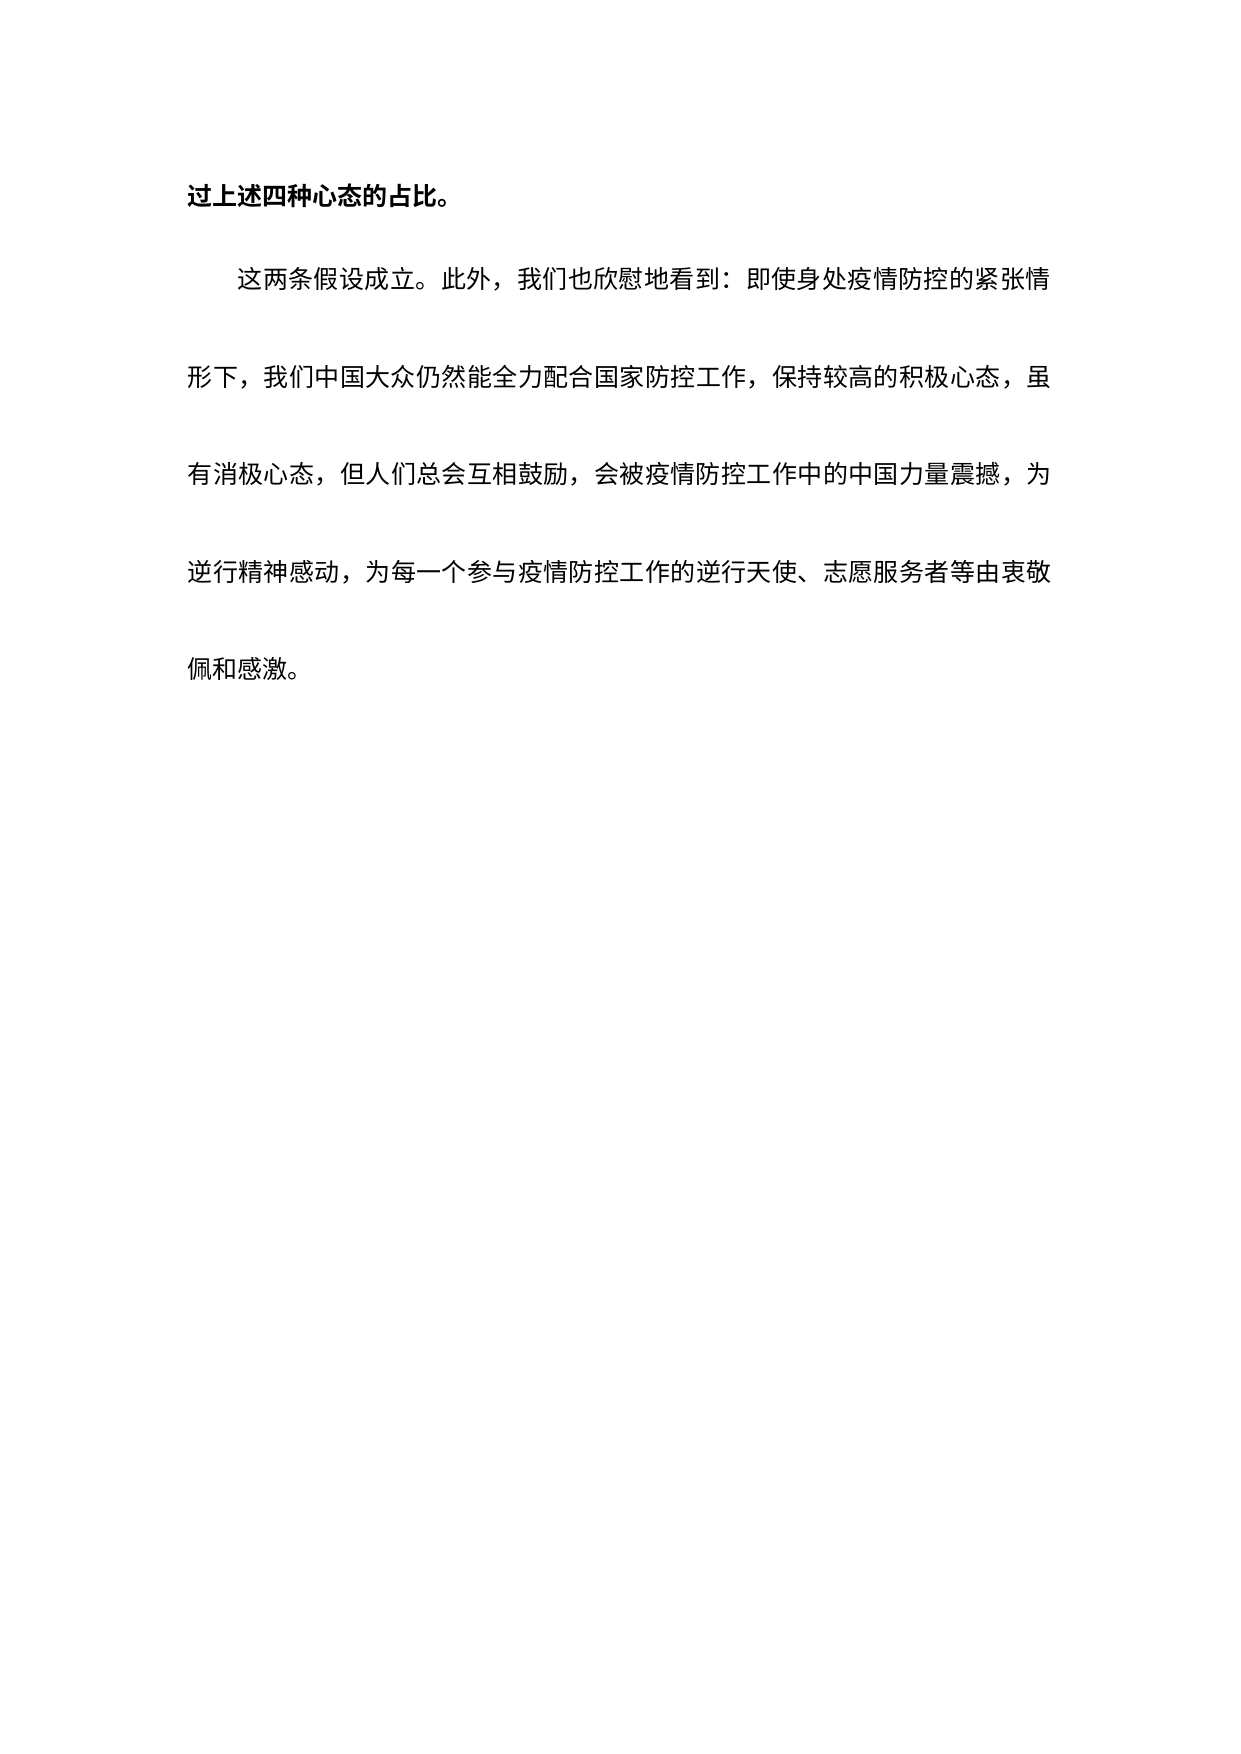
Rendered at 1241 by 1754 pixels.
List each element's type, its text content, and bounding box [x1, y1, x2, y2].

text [187, 162, 1053, 227]
text 这两条假设成立。此外，我们也欣慰地看到：即使身处疫情防控的紧张情形下，我们中国大众仍然能全力配合国家防控工作，保持较高的积极心态，虽有消极心态，但人们总会互相鼓励，会被疫情防控工作中的中国力量震撼，为逆行精神感动，为每一个参与疫情防控工作的逆行天使、志愿服务者等由衷敬佩和感激。 [187, 245, 1053, 700]
